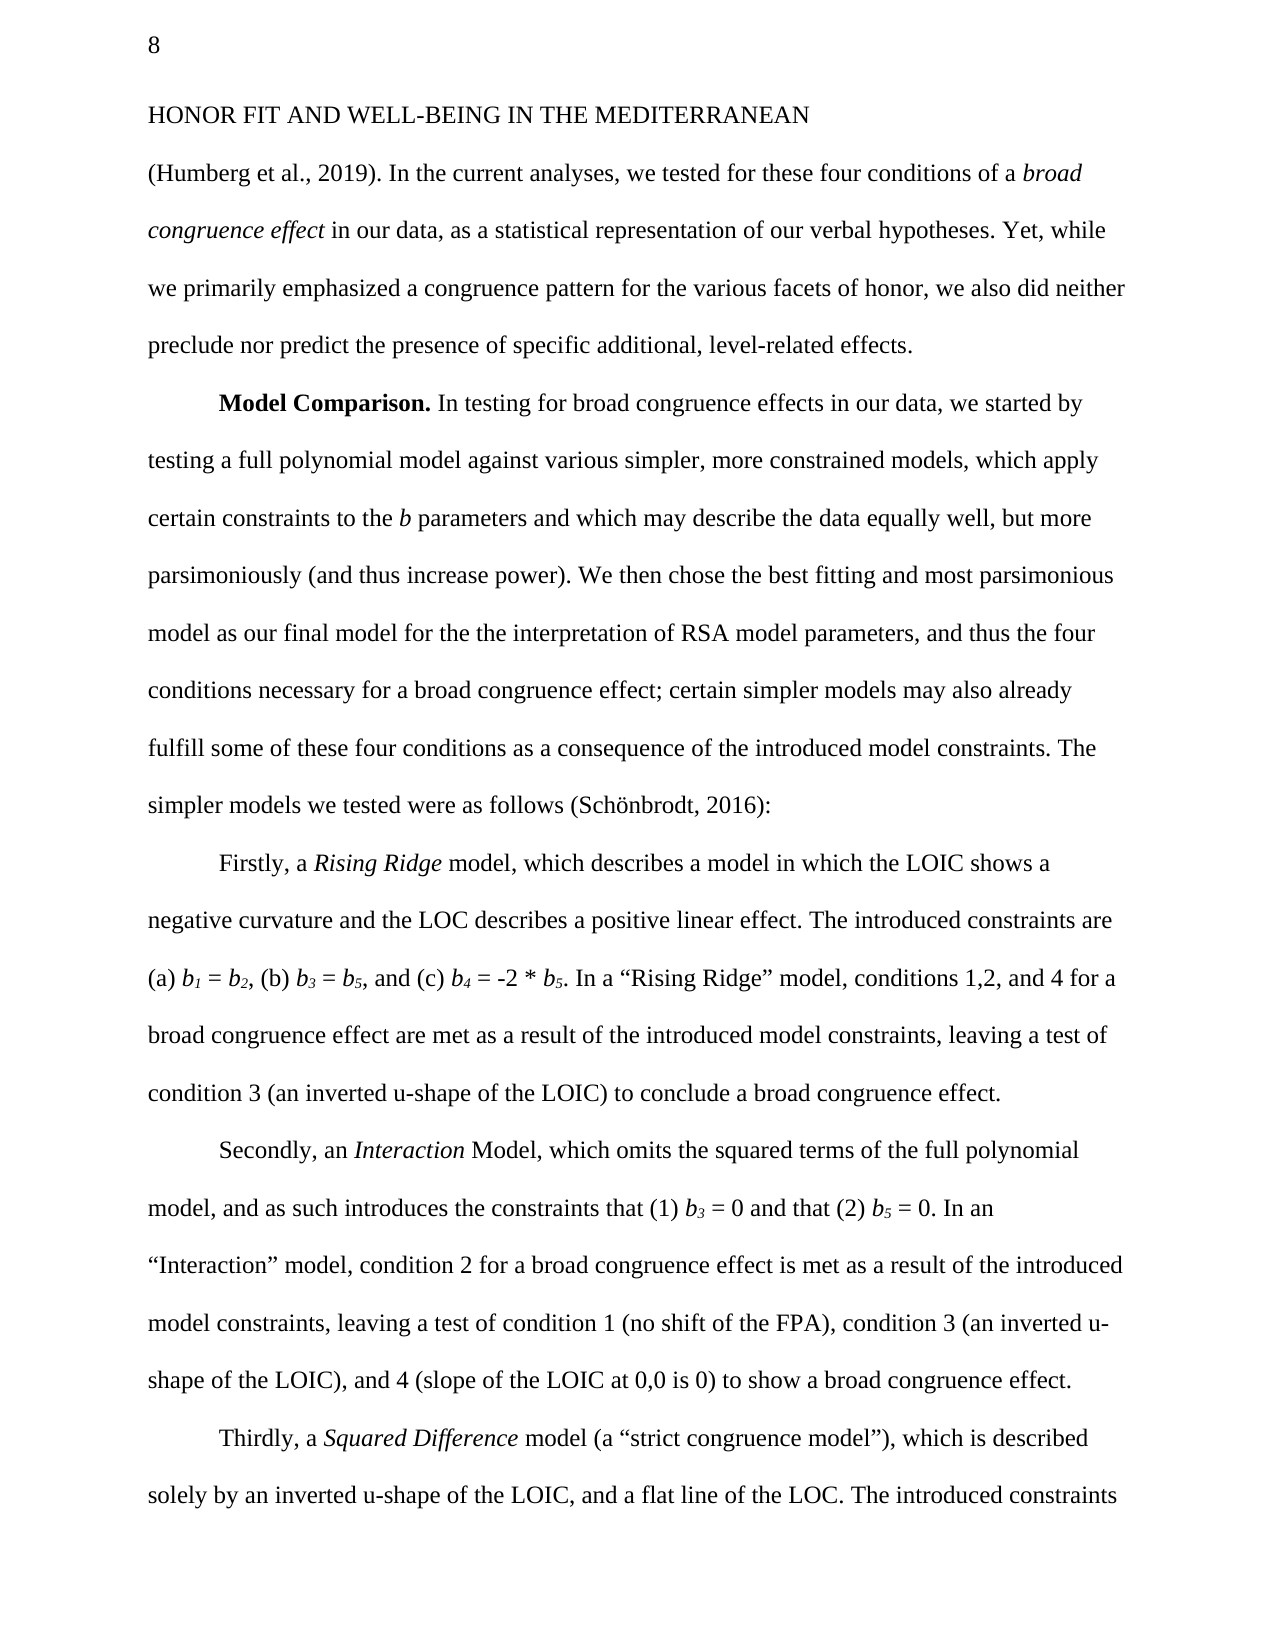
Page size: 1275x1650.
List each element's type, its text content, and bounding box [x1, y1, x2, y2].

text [148, 158, 1127, 359]
text Secondly, an Interaction Model, which omits the squared terms of the full polynomial model, and as such introduces the constraints that (1) b3 = 0 and that (2) b5 = 0. In an “Interaction” model, condition 2 for a broad congruence effect is met as a result of the introduced model constraints, leaving a test of condition 1 (no shift of the FPA), condition 3 (an inverted u-shape of the LOIC), and 4 (slope of the LOIC at 0,0 is 0) to show a broad congruence effect. [148, 1135, 1127, 1394]
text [148, 1423, 1127, 1509]
text Firstly, a Rising Ridge model, which describes a model in which the LOIC shows a negative curvature and the LOC describes a positive linear effect. The introduced constraints are (a) b1 = b2, (b) b3 = b5, and (c) b4 = -2 * b5. In a “Rising Ridge” model, conditions 1,2, and 4 for a broad congruence effect are met as a result of the introduced model constraints, leaving a test of condition 3 (an inverted u-shape of the LOIC) to conclude a broad congruence effect. [148, 848, 1127, 1106]
text Model Comparison. In testing for broad congruence effects in our data, we started by testing a full polynomial model against various simpler, more constrained models, which apply certain constraints to the b parameters and which may describe the data equally well, but more parsimoniously (and thus increase power). We then chose the best fitting and most parsimonious model as our final model for the the interpretation of RSA model parameters, and thus the four conditions necessary for a broad congruence effect; certain simpler models may also already fulfill some of these four conditions as a consequence of the introduced model constraints. The simpler models we tested were as follows (Schönbrodt, 2016): [148, 388, 1127, 819]
